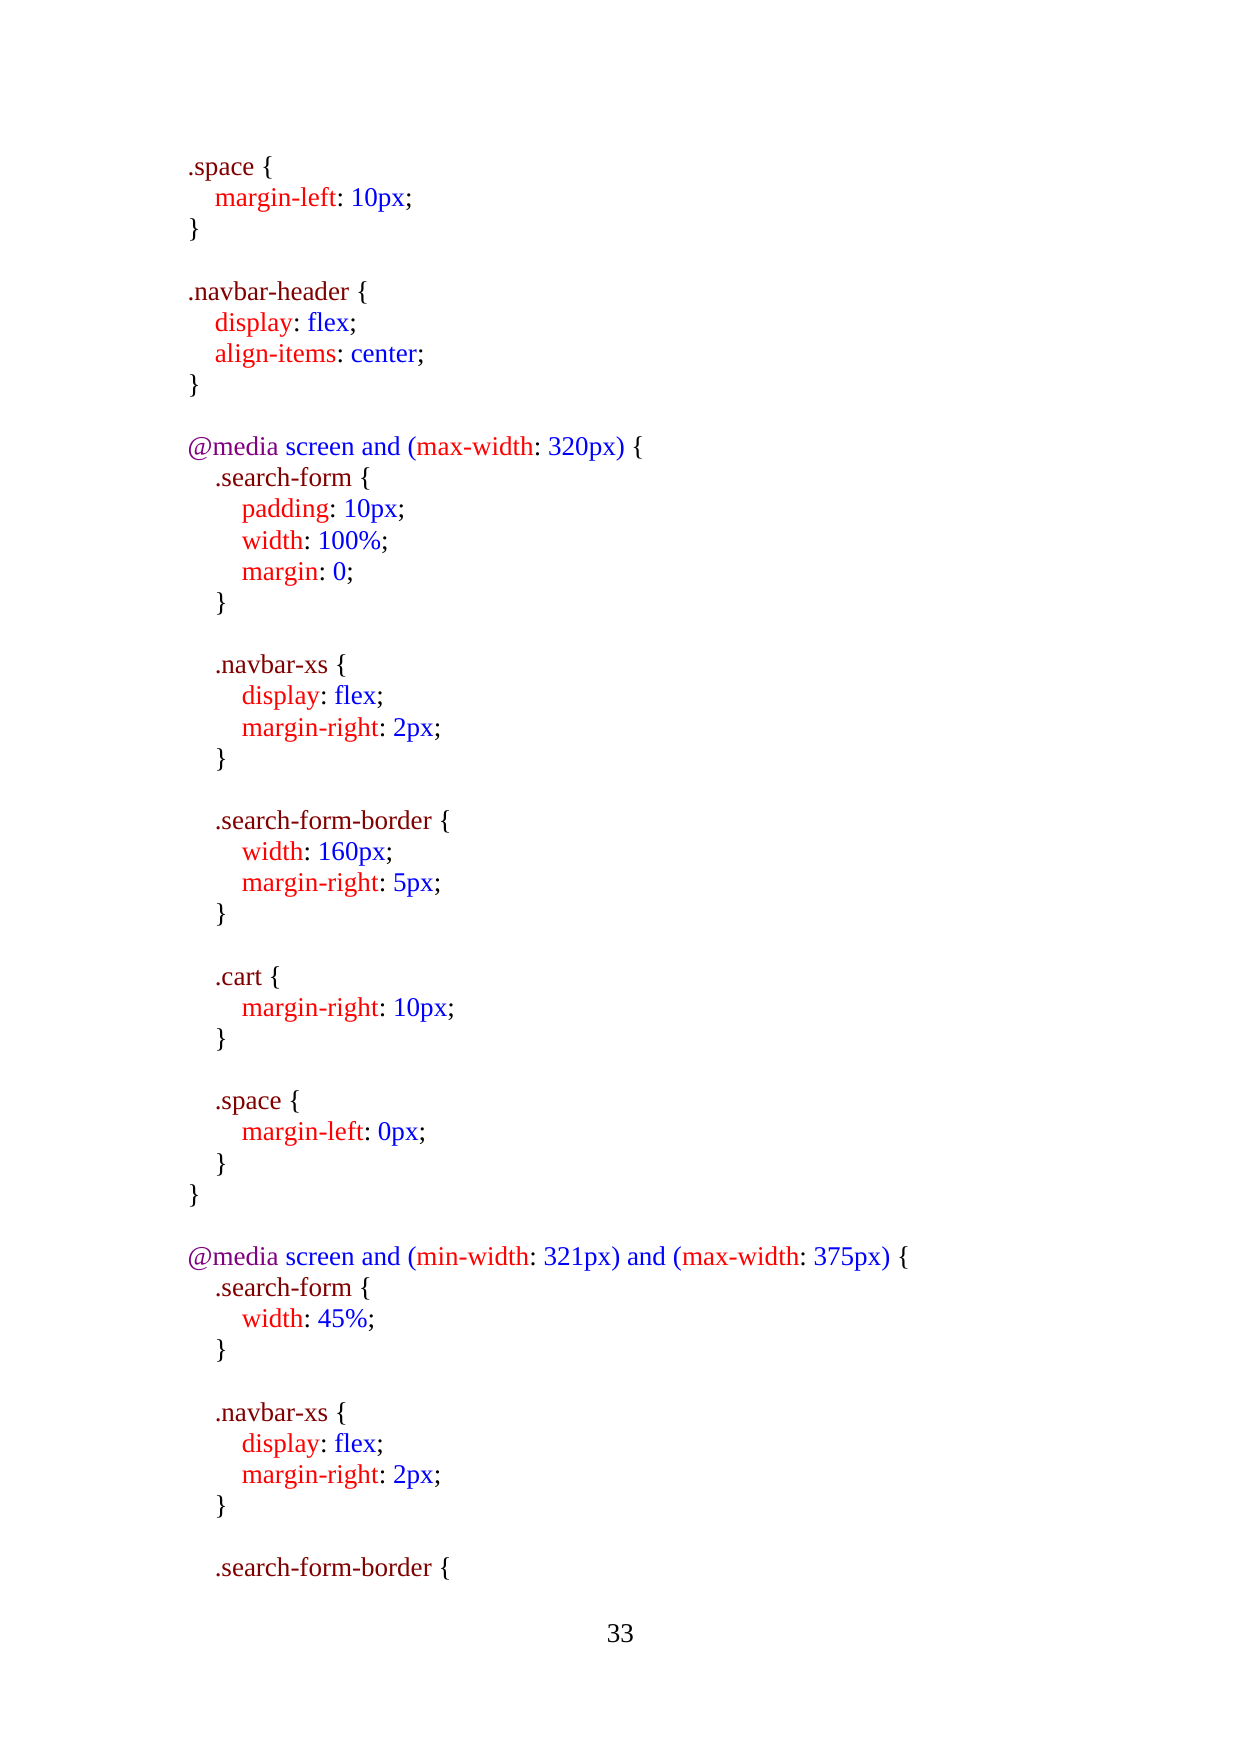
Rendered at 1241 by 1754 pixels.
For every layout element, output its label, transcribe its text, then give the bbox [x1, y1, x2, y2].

text .search-form { [187, 461, 1090, 493]
text @media screen and (max-width: 320px) { [187, 430, 1090, 461]
text .navbar-xs { [187, 1396, 1090, 1427]
text } [187, 368, 1090, 399]
text display: flex; [187, 306, 1090, 337]
text } [187, 1147, 1090, 1178]
text .navbar-xs { [187, 648, 1090, 679]
text margin: 0; [187, 555, 1090, 586]
text } [187, 1489, 1090, 1520]
text display: flex; [187, 679, 1090, 711]
text } [187, 1178, 1090, 1209]
text align-items: center; [187, 337, 1090, 368]
text .cart { [187, 960, 1090, 991]
text } [187, 1333, 1090, 1365]
text display: flex; [187, 1427, 1090, 1458]
text } [187, 586, 1090, 617]
text width: 160px; [187, 835, 1090, 866]
text margin-left: 0px; [187, 1116, 1090, 1147]
text .search-form-border { [187, 1552, 1090, 1583]
text } [187, 742, 1090, 773]
text padding: 10px; [187, 493, 1090, 524]
text .space { [187, 1084, 1090, 1116]
text margin-right: 2px; [187, 1458, 1090, 1489]
text margin-right: 10px; [187, 991, 1090, 1022]
text margin-right: 2px; [187, 711, 1090, 742]
text width: 45%; [187, 1302, 1090, 1333]
text .navbar-header { [187, 274, 1090, 306]
text .search-form-border { [187, 804, 1090, 835]
text } [187, 212, 1090, 243]
text margin-right: 5px; [187, 866, 1090, 897]
text margin-left: 10px; [187, 181, 1090, 212]
text .space { [187, 150, 1090, 181]
text width: 100%; [187, 524, 1090, 555]
text @media screen and (min-width: 321px) and (max-width: 375px) { [187, 1240, 1090, 1271]
text } [187, 1022, 1090, 1053]
text } [187, 897, 1090, 929]
text .search-form { [187, 1271, 1090, 1302]
